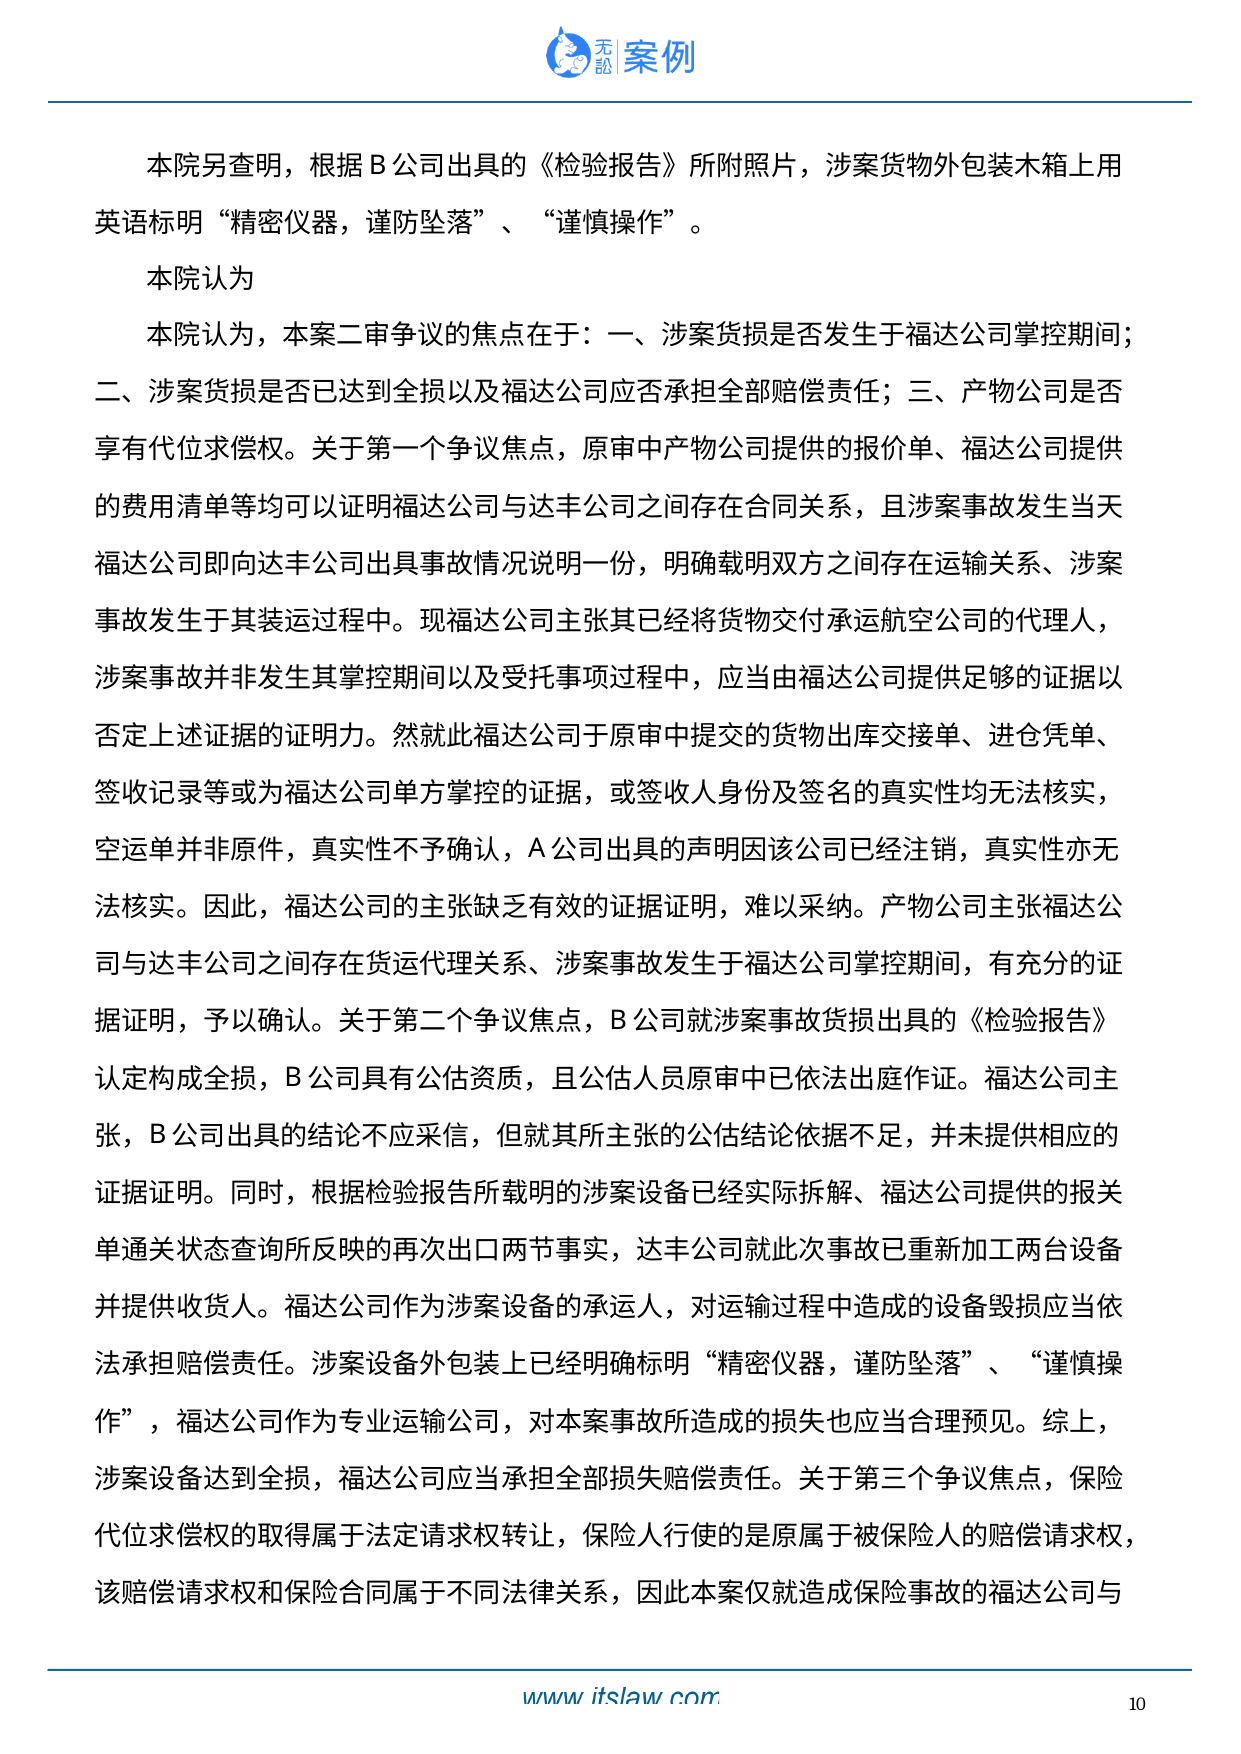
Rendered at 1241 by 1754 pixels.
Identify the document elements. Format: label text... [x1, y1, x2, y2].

picture [523, 1687, 720, 1704]
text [94, 311, 1146, 1613]
text 本院另查明，根据B公司出具的《检验报告》所附照片，涉案货物外包装木箱上用英语标明“精密仪器，谨防坠落”、“谨慎操作”。 [94, 85, 1146, 243]
picture [546, 26, 694, 78]
text 本院认为 [94, 255, 1146, 299]
